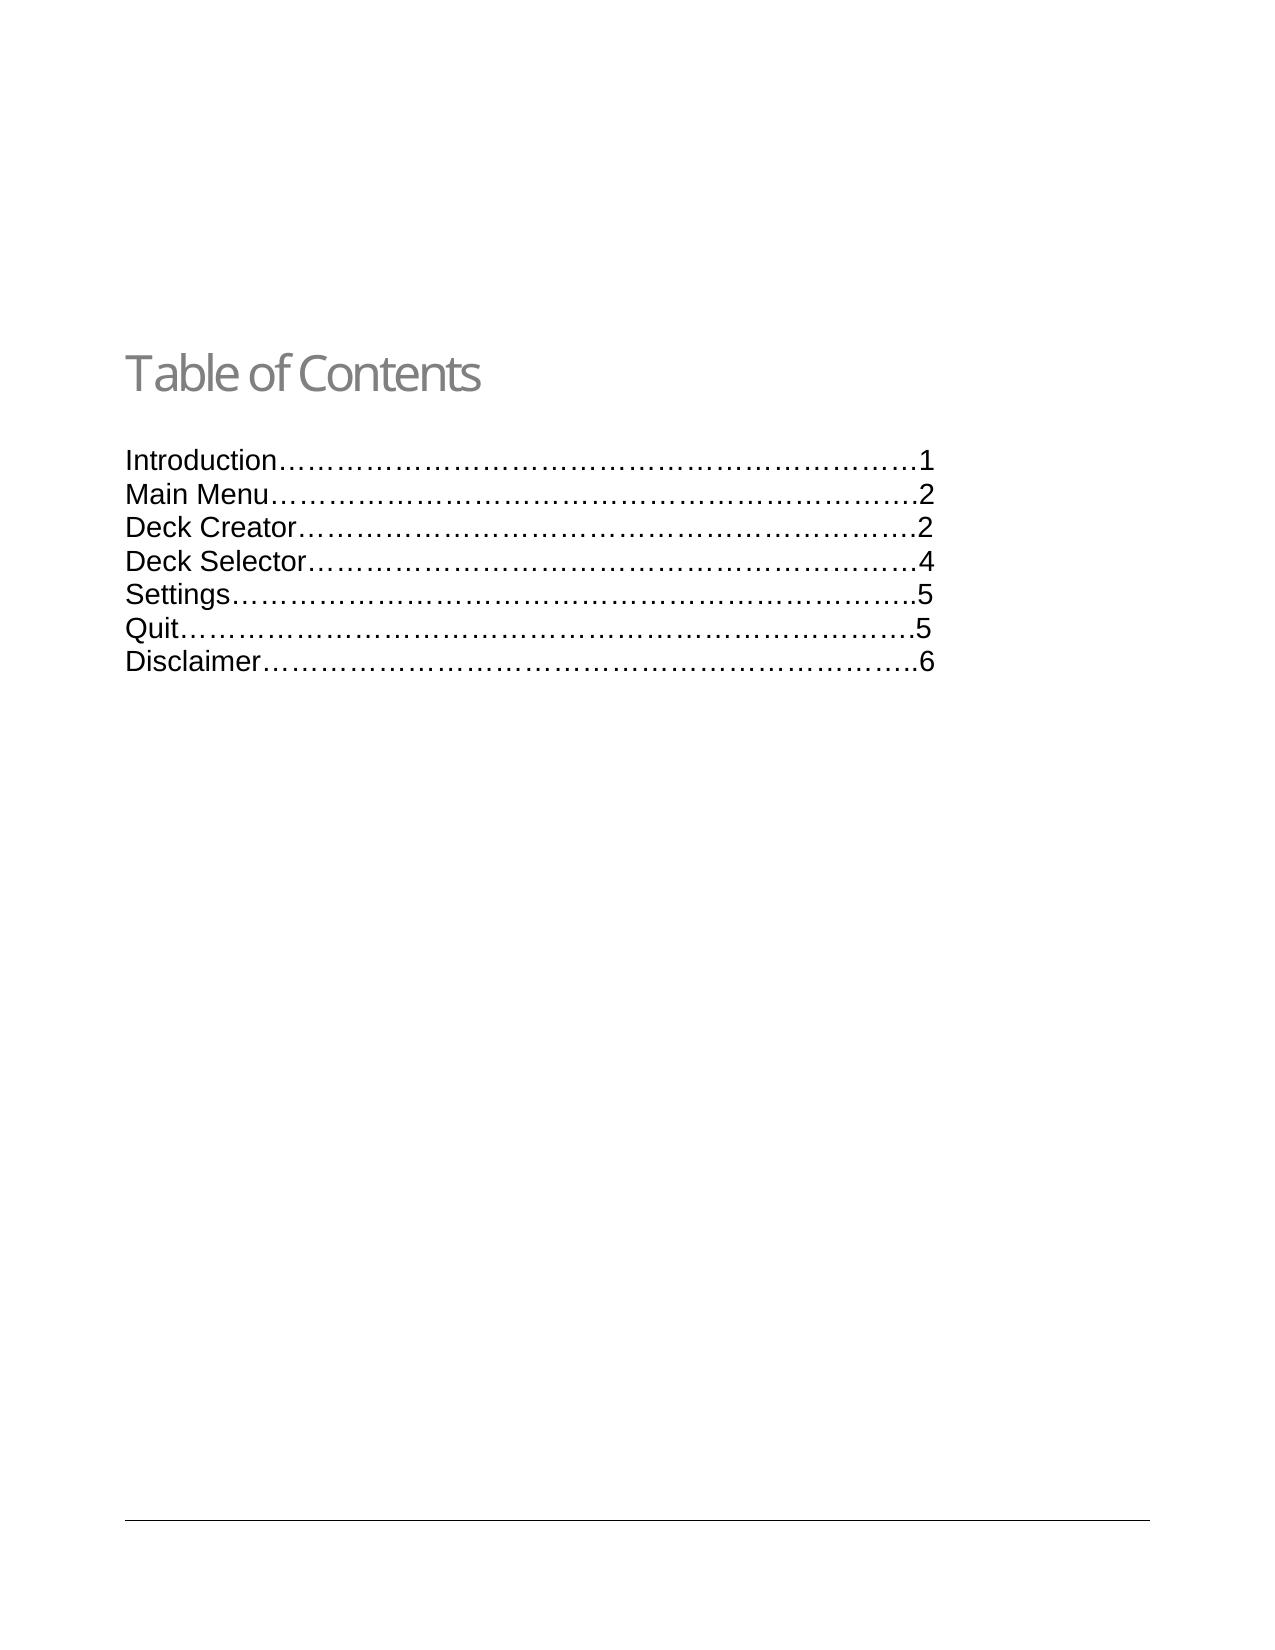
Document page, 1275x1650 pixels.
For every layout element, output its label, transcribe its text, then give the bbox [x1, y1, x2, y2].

text Deck Selector………………………………………………………4 [125, 544, 1150, 577]
text Settings……………………………………………………………..5 [125, 577, 1150, 611]
text Table of Contents [125, 337, 1150, 406]
text Main Menu………………………………………………………….2 [125, 477, 1150, 510]
text Deck Creator……………………………………………………….2 [125, 510, 1150, 544]
text Introduction…………………………………………………………1 [125, 443, 1150, 477]
text Disclaimer…………………………………………………………..6 [125, 644, 1150, 678]
text Quit………………………………………………………………….5 [125, 611, 1150, 644]
